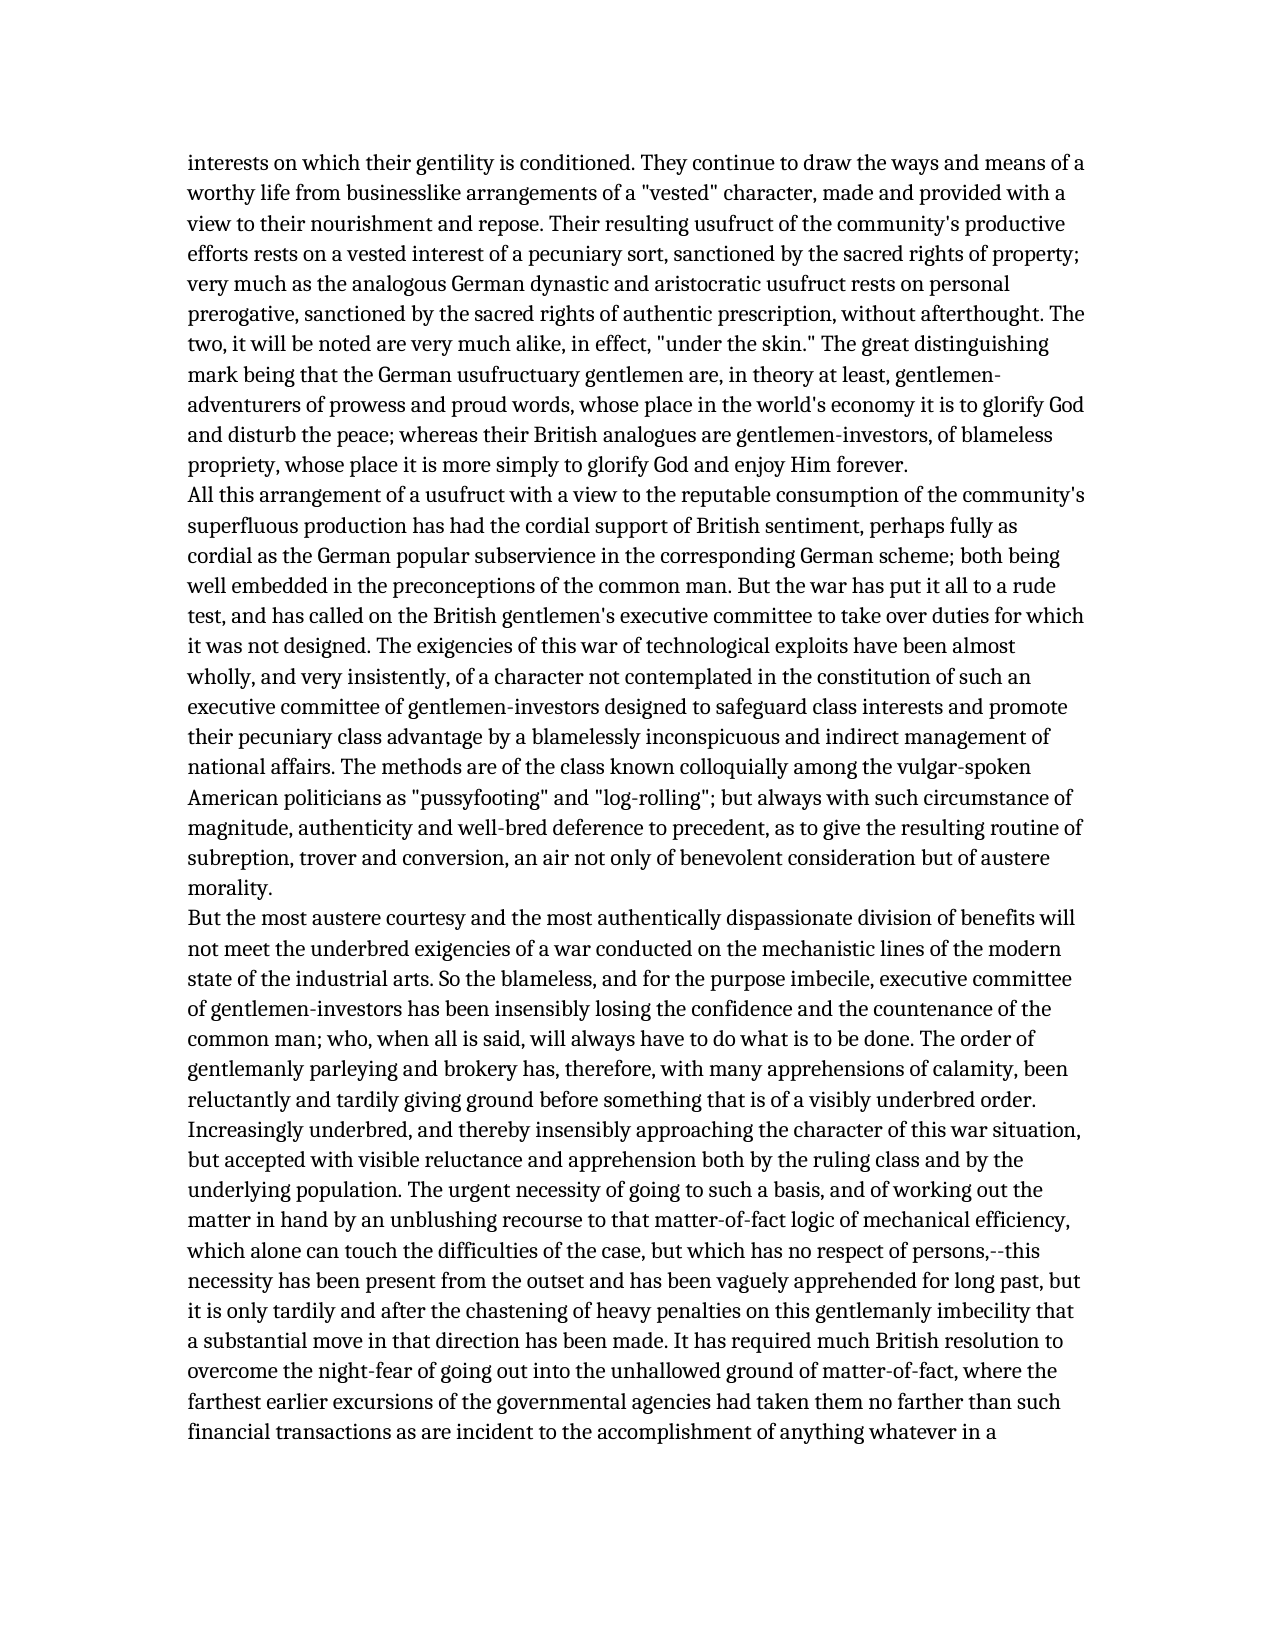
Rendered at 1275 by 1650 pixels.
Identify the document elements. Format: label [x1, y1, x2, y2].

text [187, 150, 1087, 1445]
